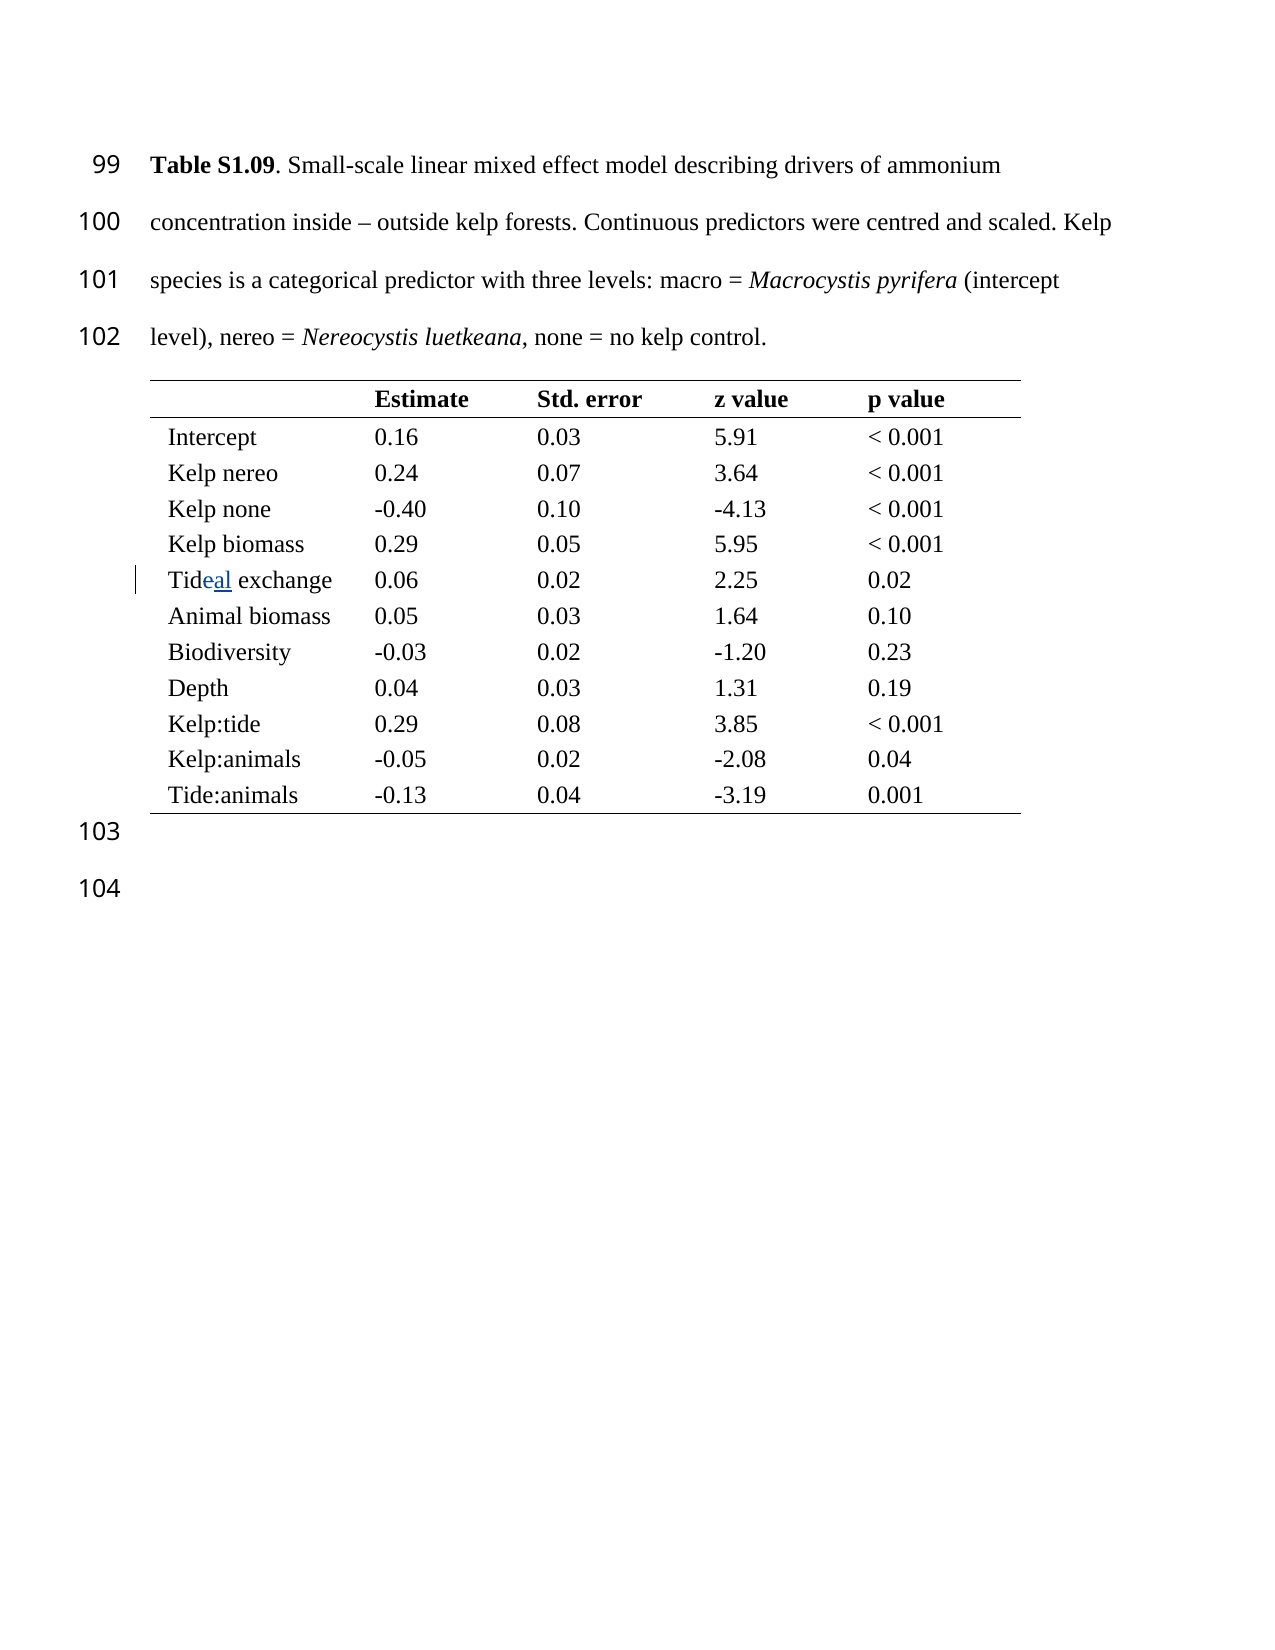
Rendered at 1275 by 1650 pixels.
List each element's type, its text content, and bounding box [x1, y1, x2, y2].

table_cell 3.85 [696, 705, 850, 741]
table_cell < 0.001 [850, 490, 1021, 526]
table_cell 0.001 [850, 777, 1021, 813]
table_cell Intercept [150, 418, 357, 454]
table_cell 0.29 [357, 705, 519, 741]
table_header p value [850, 381, 1021, 417]
table_header Estimate [357, 381, 519, 417]
table_cell Kelp nereo [150, 454, 357, 490]
table_cell -1.20 [696, 634, 850, 669]
table_cell 2.25 [696, 562, 850, 598]
table_cell 0.02 [519, 634, 696, 669]
table_cell 0.16 [357, 418, 519, 454]
table_cell 0.10 [850, 598, 1021, 633]
table_cell 0.02 [519, 741, 696, 777]
table_cell 0.02 [519, 562, 696, 598]
table_cell 0.23 [850, 634, 1021, 669]
table_cell 5.91 [696, 418, 850, 454]
table_cell < 0.001 [850, 705, 1021, 741]
table_cell 0.03 [519, 418, 696, 454]
table_cell Kelp:tide [150, 705, 357, 741]
table_cell 3.64 [696, 454, 850, 490]
table_cell 0.05 [519, 526, 696, 562]
table_cell < 0.001 [850, 526, 1021, 562]
table_cell 0.04 [357, 669, 519, 705]
text Table S1.09. Small-scale linear mixed effect model describing drivers of ammonium concentration inside – outside kelp forests. Continuous predictors were centred and scaled. Kelp species is a categorical predictor with three levels: macro = Macrocystis pyrifera (intercept level), nereo = Nereocystis luetkeana, none = no kelp control. [150, 150, 1125, 351]
table_cell 0.03 [519, 598, 696, 633]
table_cell 0.08 [519, 705, 696, 741]
table_cell 0.19 [850, 669, 1021, 705]
table_cell 0.05 [357, 598, 519, 633]
table_cell < 0.001 [850, 454, 1021, 490]
table_cell -0.03 [357, 634, 519, 669]
table_cell < 0.001 [850, 418, 1021, 454]
table_cell -0.05 [357, 741, 519, 777]
table_cell Animal biomass [150, 598, 357, 633]
table_cell Kelp biomass [150, 526, 357, 562]
table_cell Biodiversity [150, 634, 357, 669]
table_cell -3.19 [696, 777, 850, 813]
table_cell 0.03 [519, 669, 696, 705]
table_cell Kelp none [150, 490, 357, 526]
table_cell 0.07 [519, 454, 696, 490]
table_cell 0.24 [357, 454, 519, 490]
table_cell Tid exchange [150, 562, 357, 598]
table_cell 5.95 [696, 526, 850, 562]
table_cell Kelp:animals [150, 741, 357, 777]
table_header z value [696, 381, 850, 417]
table_cell Depth [150, 669, 357, 705]
table_cell -2.08 [696, 741, 850, 777]
table_cell 1.64 [696, 598, 850, 633]
table_cell -0.40 [357, 490, 519, 526]
table_cell 0.02 [850, 562, 1021, 598]
table_cell -4.13 [696, 490, 850, 526]
table_cell 0.10 [519, 490, 696, 526]
table_cell Tide:animals [150, 777, 357, 813]
table_header Std. error [519, 381, 696, 417]
table_cell 0.29 [357, 526, 519, 562]
table_header [150, 381, 357, 417]
table_cell 0.04 [850, 741, 1021, 777]
table_cell 0.04 [519, 777, 696, 813]
table_cell -0.13 [357, 777, 519, 813]
table_cell 0.06 [357, 562, 519, 598]
table_cell 1.31 [696, 669, 850, 705]
